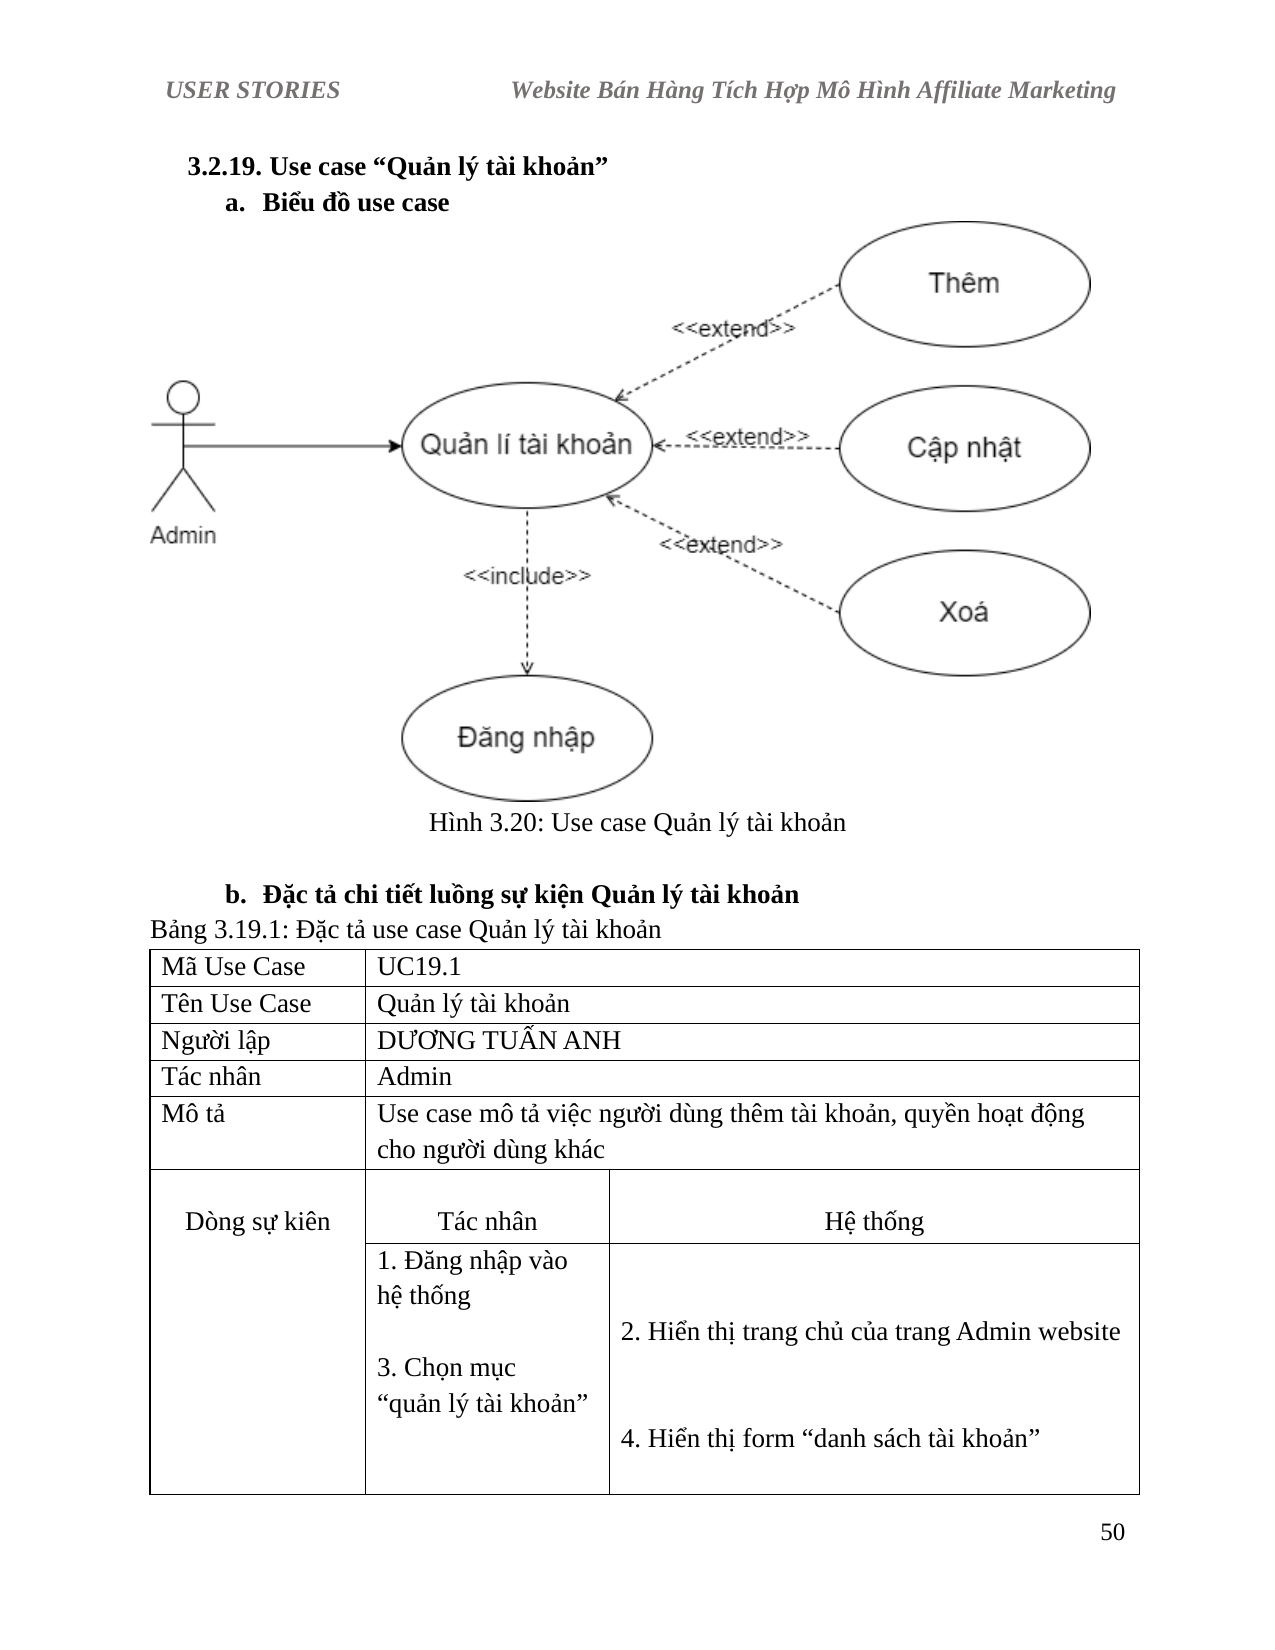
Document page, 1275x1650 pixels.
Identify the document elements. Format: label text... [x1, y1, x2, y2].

table_cell Quản lý tài khoản [366, 987, 1139, 1023]
table_cell Admin [366, 1061, 1139, 1096]
table_header UC19.1 [366, 950, 1139, 986]
table_cell Tên Use Case [151, 987, 365, 1023]
table_cell Dòng sự kiên [151, 1170, 365, 1494]
text Hình 3.20: Use case Quản lý tài khoản [150, 806, 1125, 837]
list Biểu đồ use case [225, 186, 1125, 217]
table_cell Use case mô tả việc người dùng thêm tài khoản, quyền hoạt động cho người dùng khác [366, 1097, 1139, 1169]
table_header Mã Use Case [151, 950, 365, 986]
table_cell 1. Đăng nhập vào hệ thống 3. Chọn mục “quản lý tài khoản” 5. Chọn mục “Thêm tài khoản” 7. Nhập thông tin tài khoản và chọn “Xác nhận” [366, 1244, 609, 1494]
table_cell DƯƠNG TUẤN ANH [366, 1024, 1139, 1059]
table_cell Mô tả [151, 1097, 365, 1169]
list Đặc tả chi tiết luồng sự kiện Quản lý tài khoản [225, 878, 1125, 909]
list Use case “Quản lý tài khoản” [187, 150, 1125, 181]
picture [150, 221, 1091, 802]
table_cell Hệ thống [610, 1170, 1139, 1243]
table_cell Người lập [151, 1024, 365, 1059]
table_cell Tác nhân [366, 1170, 609, 1243]
text Bảng 3.19.1: Đặc tả use case Quản lý tài khoản [150, 913, 1125, 944]
table_cell Tác nhân [151, 1061, 365, 1096]
